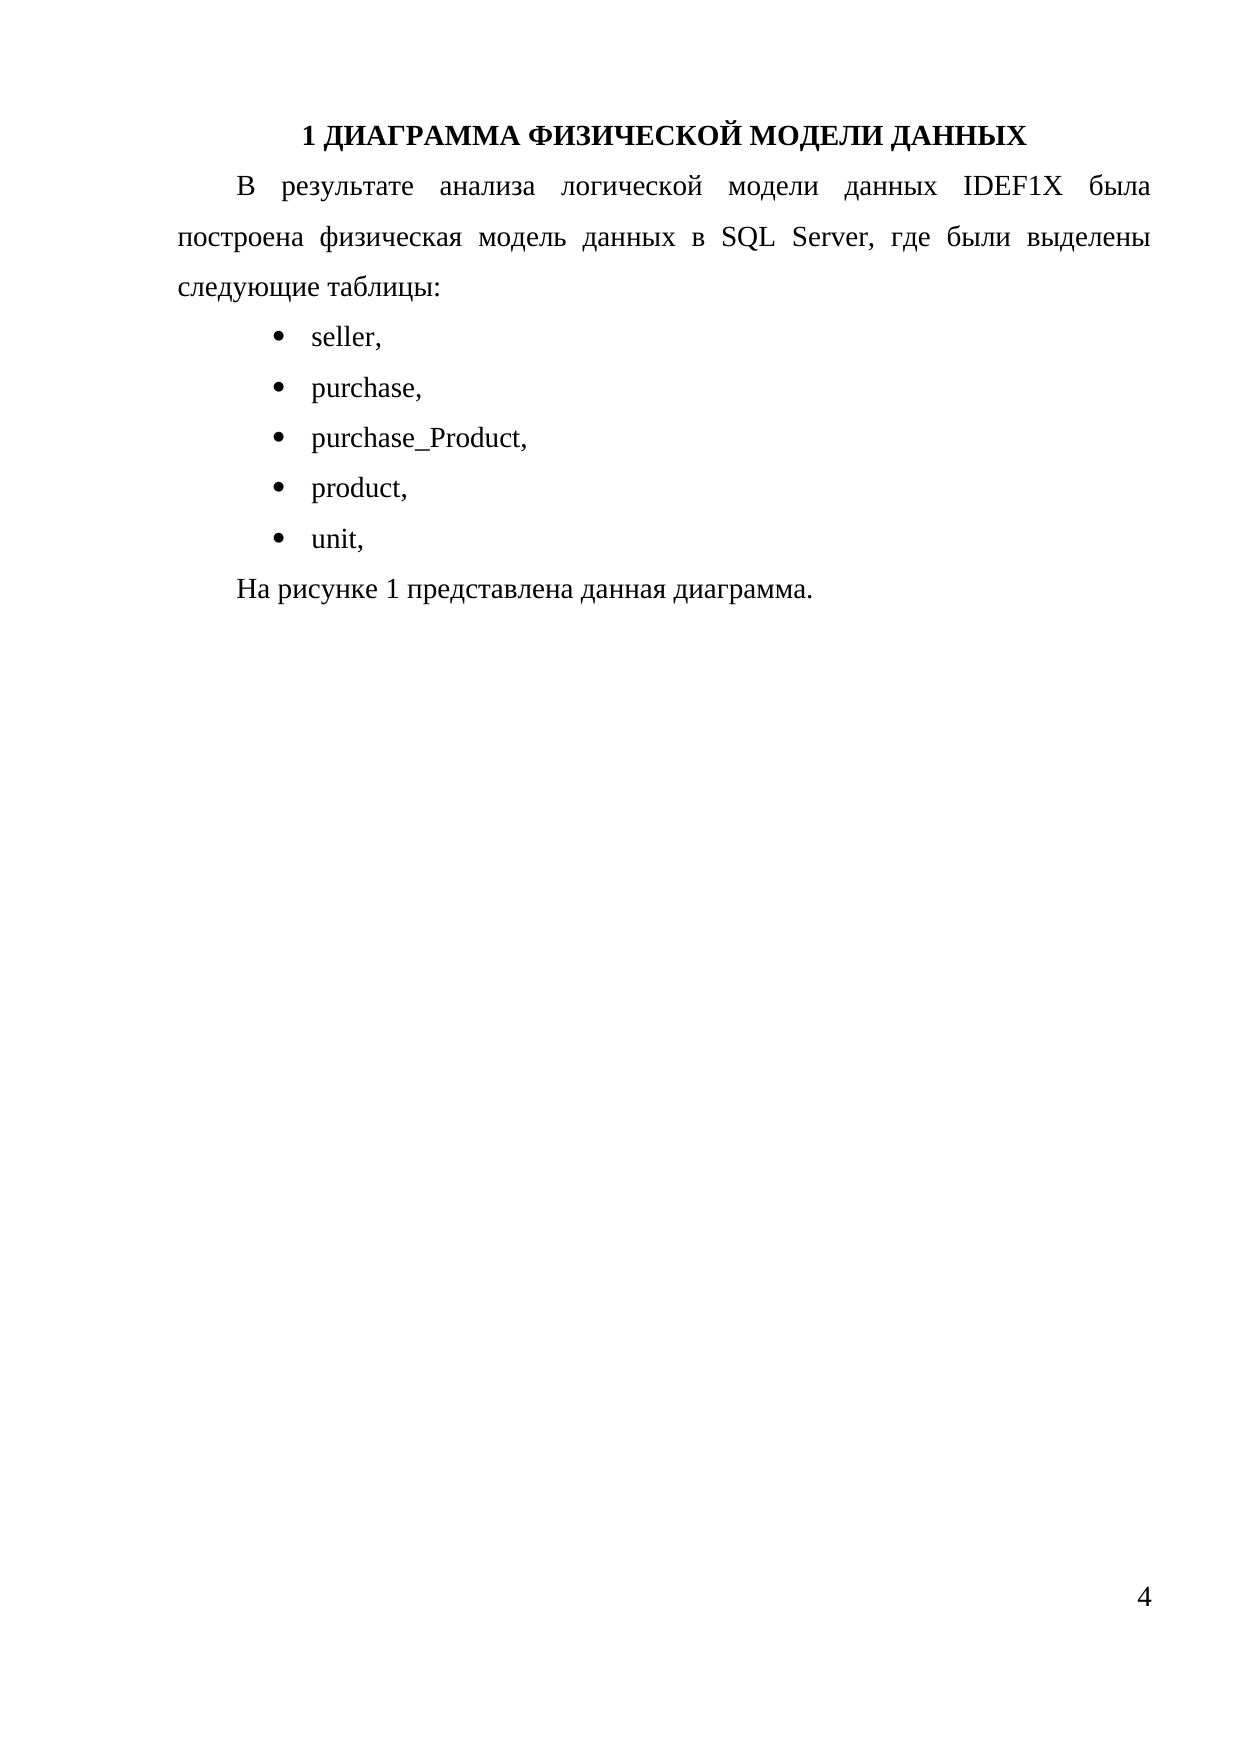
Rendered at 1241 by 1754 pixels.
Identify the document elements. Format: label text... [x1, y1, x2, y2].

list purchase_Product, [274, 420, 1152, 454]
text В результате анализа логической модели данных IDEF1X была построена физическая модель данных в SQL Server, где были выделены следующие таблицы: [177, 168, 1152, 303]
list purchase, [274, 370, 1152, 403]
list unit, [274, 521, 1152, 555]
text 1 ДИАГРАММА ФИЗИЧЕСКОЙ МОДЕЛИ ДАННЫХ [177, 118, 1152, 152]
list product, [274, 471, 1152, 504]
list seller, [274, 319, 1152, 353]
text На рисунке 1 представлена данная диаграмма. [177, 571, 1152, 605]
